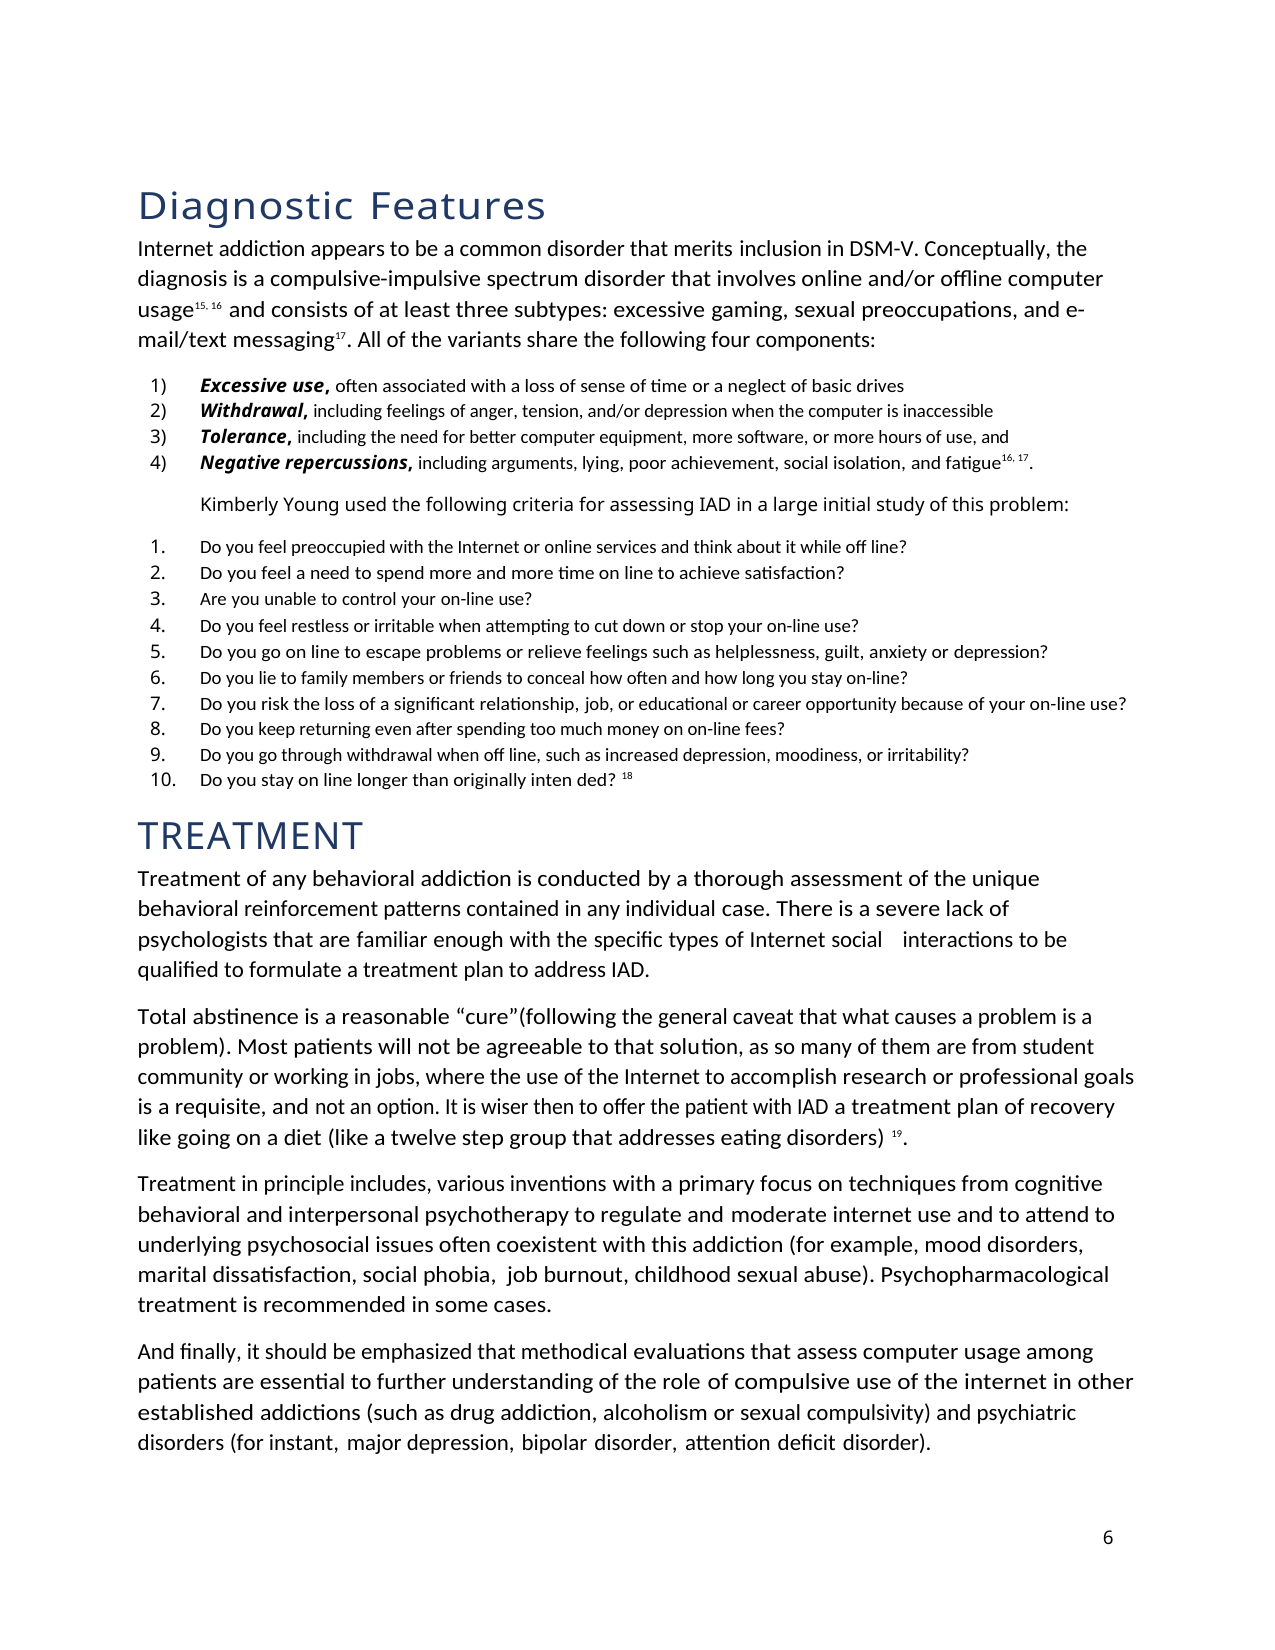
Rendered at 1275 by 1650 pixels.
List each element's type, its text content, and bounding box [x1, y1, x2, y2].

list Do you lie to family members or friends to conceal how often and how long you stay on-line? [150, 664, 1137, 689]
list Withdrawal, including feelings of anger, tension, and/or depression when the computer is inaccessible [150, 398, 1137, 423]
list Do you keep returning even after spending too much money on on-line fees? [150, 716, 1137, 741]
text Total abstinence is a reasonable “cure”(following the general caveat that what causes a problem is a problem). Most patients will not be agreeable to that solution, as so many of them are from student community or working in jobs, where the use of the Internet to accomplish research or professional goals is a requisite, and not an option. It is wiser then to offer the patient with IAD a treatment plan of recovery like going on a diet (like a twelve step group that addresses eating disorders) 19. [137, 1002, 1137, 1151]
list Do you feel restless or irritable when attempting to cut down or stop your on-line use? [150, 613, 1133, 638]
list Do you go through withdrawal when off line, such as increased depression, moodiness, or irritability? [150, 741, 1137, 767]
list Do you stay on line longer than originally inten ded? 18 [150, 767, 1137, 792]
list Are you unable to control your on-line use? [150, 585, 1137, 611]
list Negative repercussions, including arguments, lying, poor achievement, social isolation, and fatigue16, 17. [150, 449, 1133, 474]
text Internet addiction appears to be a common disorder that merits inclusion in DSM-V. Conceptually, the diagnosis is a compulsive-impulsive spectrum disorder that involves online and/or offline computer usage15, 16 and consists of at least three subtypes: excessive gaming, sexual preoccupations, and e-mail/text messaging17. All of the variants share the following four components: [137, 234, 1137, 353]
text Kimberly Young used the following criteria for assessing IAD in a large initial study of this problem: [150, 491, 1133, 517]
list Tolerance, including the need for better computer equipment, more software, or more hours of use, and [150, 423, 1137, 449]
text Treatment in principle includes, various inventions with a primary focus on techniques from cognitive behavioral and interpersonal psychotherapy to regulate and moderate internet use and to attend to underlying psychosocial issues often coexistent with this addiction (for example, mood disorders, marital dissatisfaction, social phobia, job burnout, childhood sexual abuse). Psychopharmacological treatment is recommended in some cases. [137, 1169, 1137, 1318]
list Do you feel a need to spend more and more time on line to achieve satisfaction? [150, 559, 1137, 585]
list Do you risk the loss of a significant relationship, job, or educational or career opportunity because of your on-line use? [150, 690, 1133, 715]
subtitle TREATMENT [137, 809, 1137, 860]
subtitle Diagnostic Features [137, 179, 1137, 230]
list Do you feel preoccupied with the Internet or online services and think about it while off line? [150, 534, 1137, 559]
text Treatment of any behavioral addiction is conducted by a thorough assessment of the unique behavioral reinforcement patterns contained in any individual case. There is a severe lack of psychologists that are familiar enough with the specific types of Internet social interactions to be qualified to formulate a treatment plan to address IAD. [137, 864, 1137, 983]
text And finally, it should be emphasized that methodical evaluations that assess computer usage among patients are essential to further understanding of the role of compulsive use of the internet in other established addictions (such as drug addiction, alcoholism or sexual compulsivity) and psychiatric disorders (for instant, major depression, bipolar disorder, attention deficit disorder). [137, 1337, 1137, 1456]
list Excessive use, often associated with a loss of sense of time or a neglect of basic drives [150, 372, 1133, 397]
list Do you go on line to escape problems or relieve feelings such as helplessness, guilt, anxiety or depression? [150, 638, 1133, 664]
